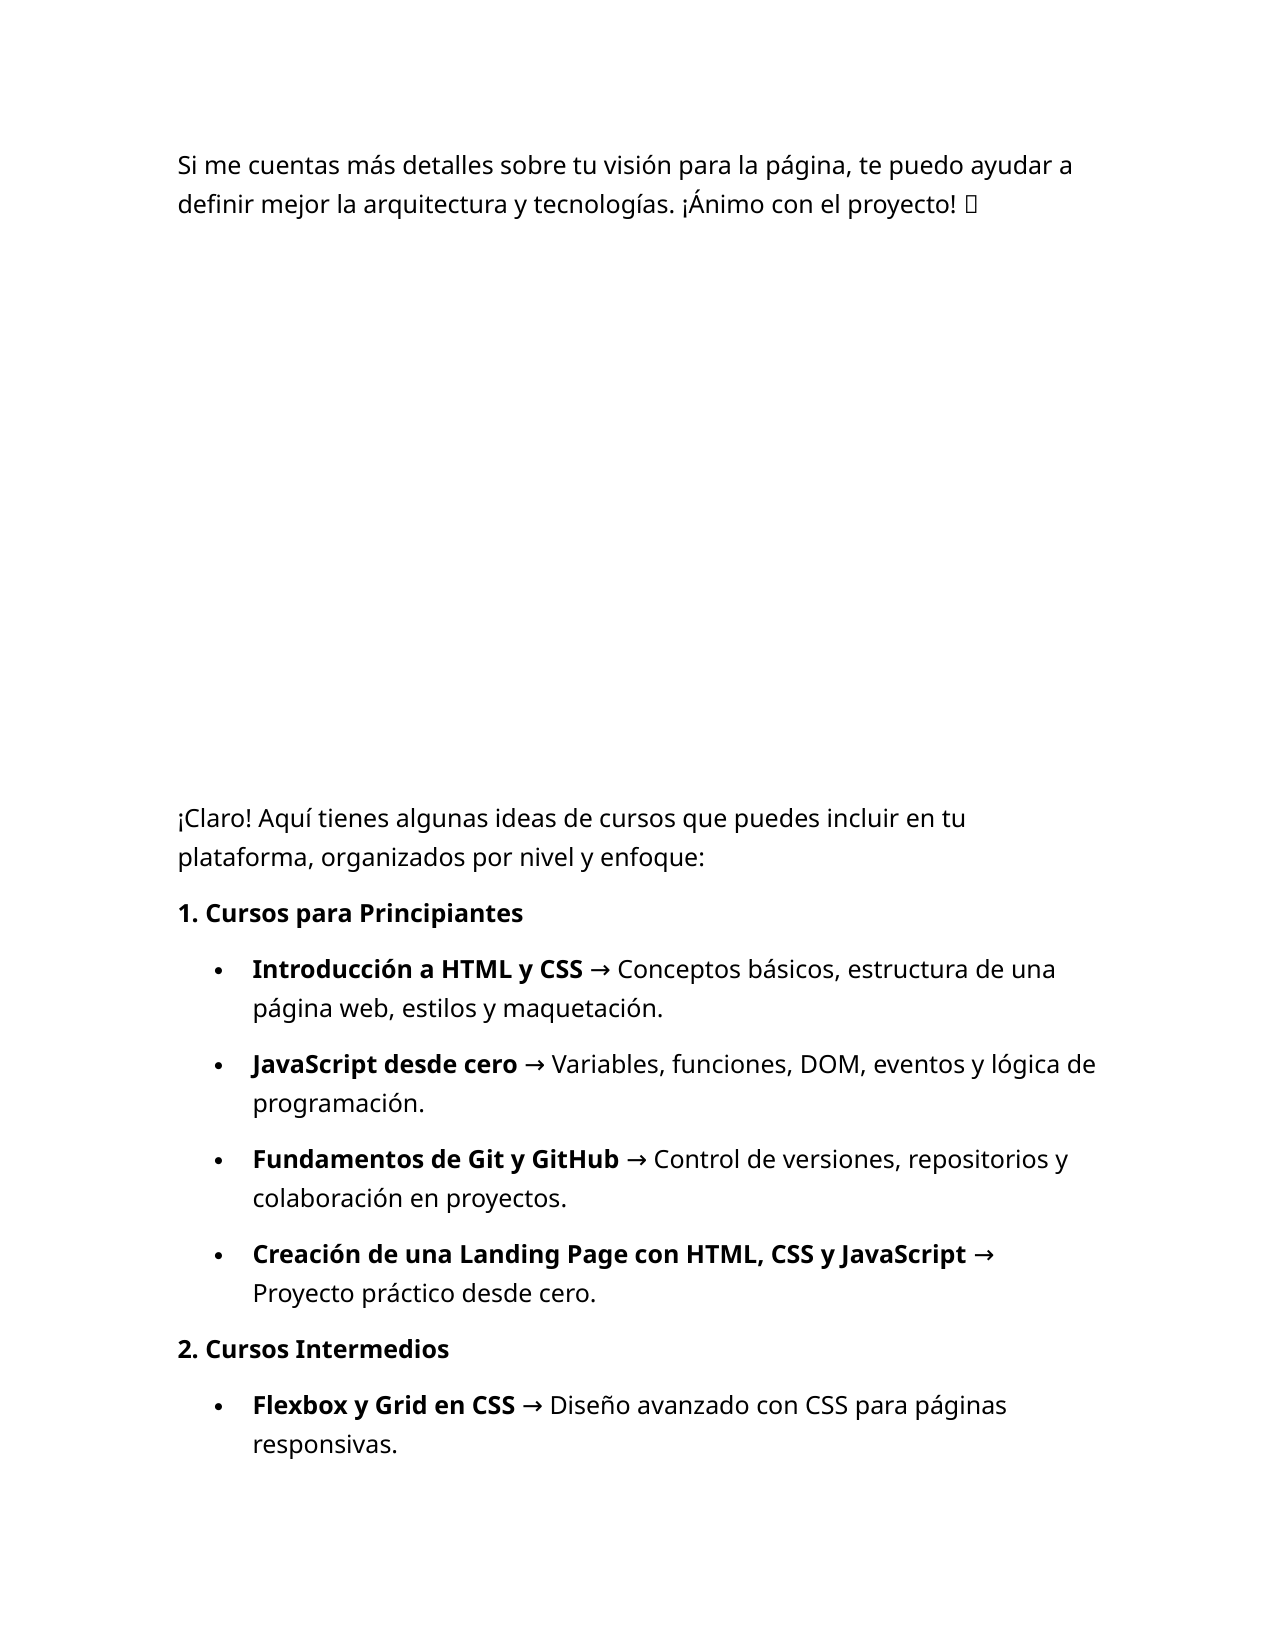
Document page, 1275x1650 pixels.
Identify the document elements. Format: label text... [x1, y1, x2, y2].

text Si me cuentas más detalles sobre tu visión para la página, te puedo ayudar a definir mejor la arquitectura y tecnologías. ¡Ánimo con el proyecto! 🚀 [177, 148, 1098, 221]
text 1. Cursos para Principiantes [177, 896, 1098, 930]
list Introducción a HTML y CSS → Conceptos básicos, estructura de una página web, estilos y maquetación. [215, 952, 1098, 1025]
text ¡Claro! Aquí tienes algunas ideas de cursos que puedes incluir en tu plataforma, organizados por nivel y enfoque: [177, 801, 1098, 874]
list Creación de una Landing Page con HTML, CSS y JavaScript → Proyecto práctico desde cero. [215, 1237, 1098, 1310]
text 2. Cursos Intermedios [177, 1332, 1098, 1366]
list JavaScript desde cero → Variables, funciones, DOM, eventos y lógica de programación. [215, 1047, 1098, 1120]
list Flexbox y Grid en CSS → Diseño avanzado con CSS para páginas responsivas. [215, 1388, 1098, 1461]
list Fundamentos de Git y GitHub → Control de versiones, repositorios y colaboración en proyectos. [215, 1142, 1098, 1215]
